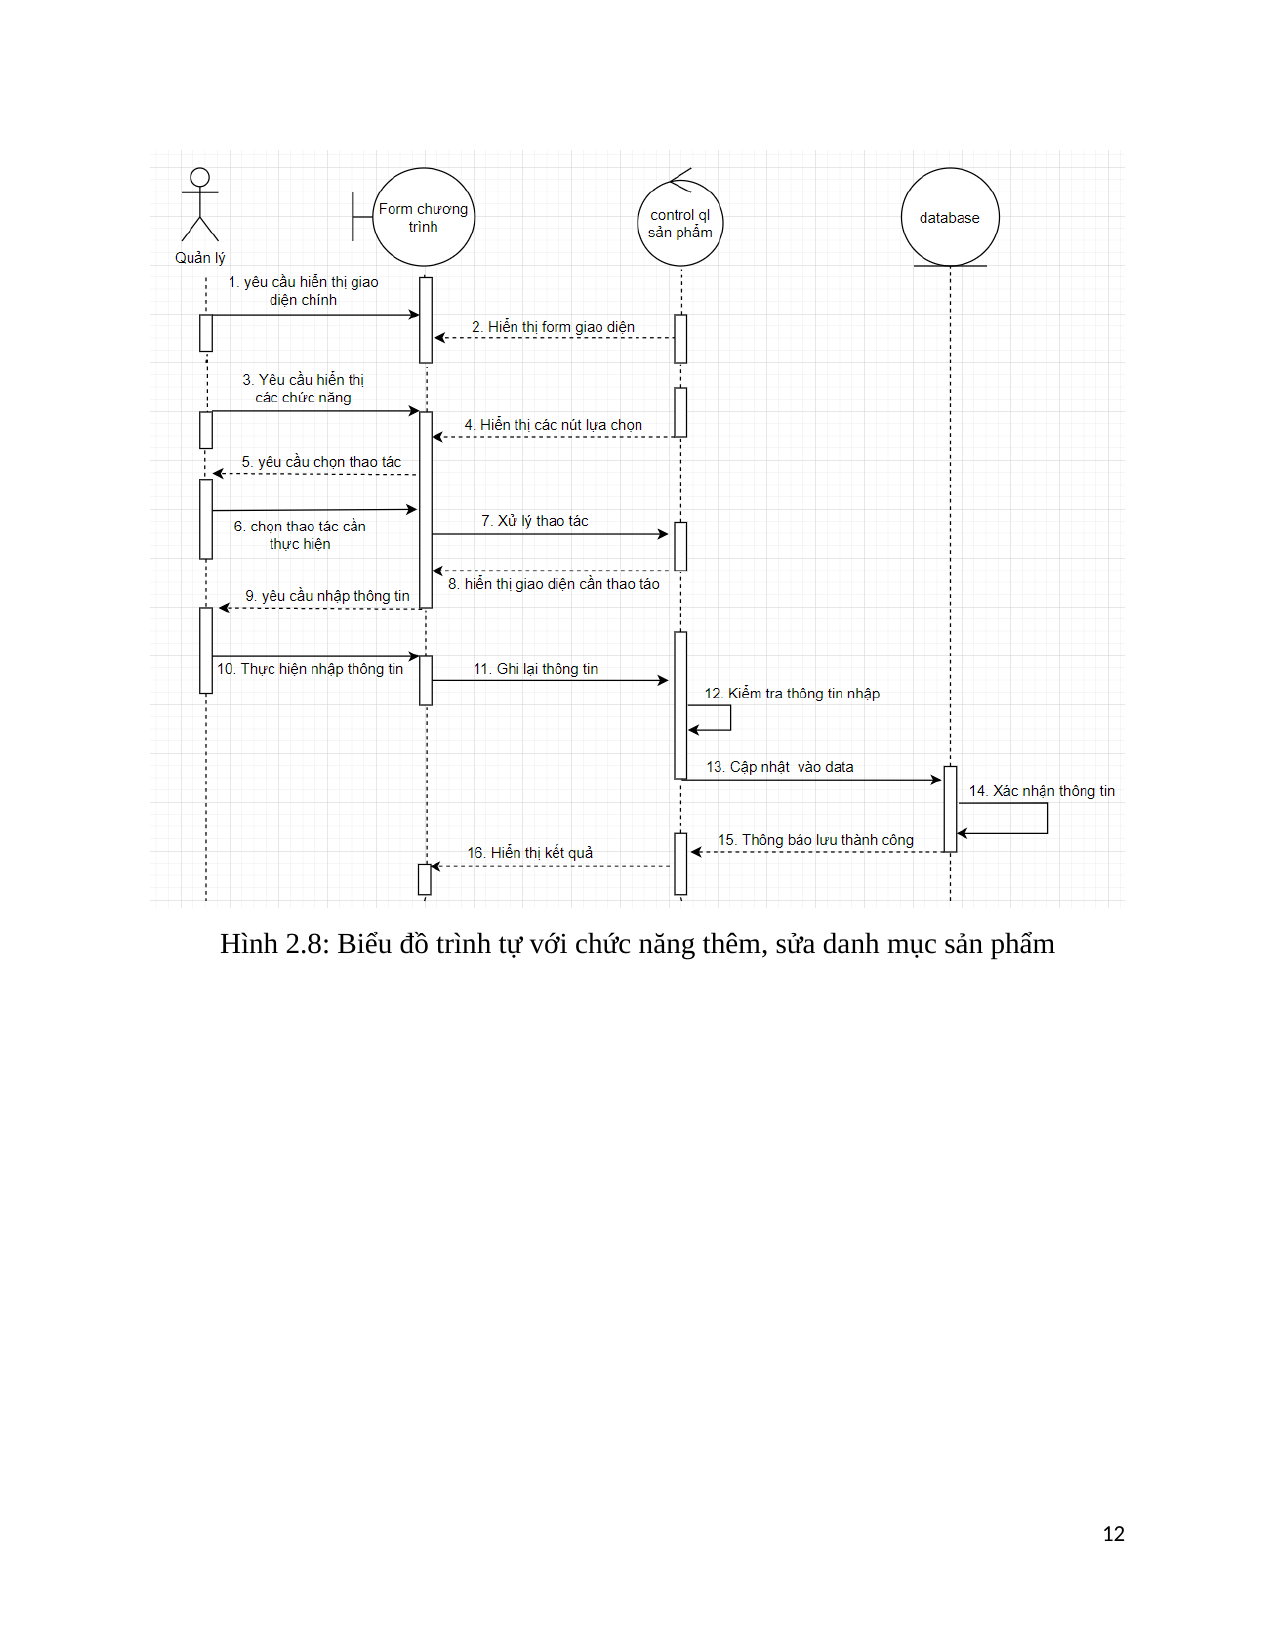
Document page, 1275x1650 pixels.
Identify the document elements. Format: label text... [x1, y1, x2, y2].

picture [150, 150, 1125, 908]
text Hình 2.8: Biểu đồ trình tự với chức năng thêm, sửa danh mục sản phẩm [150, 927, 1125, 960]
